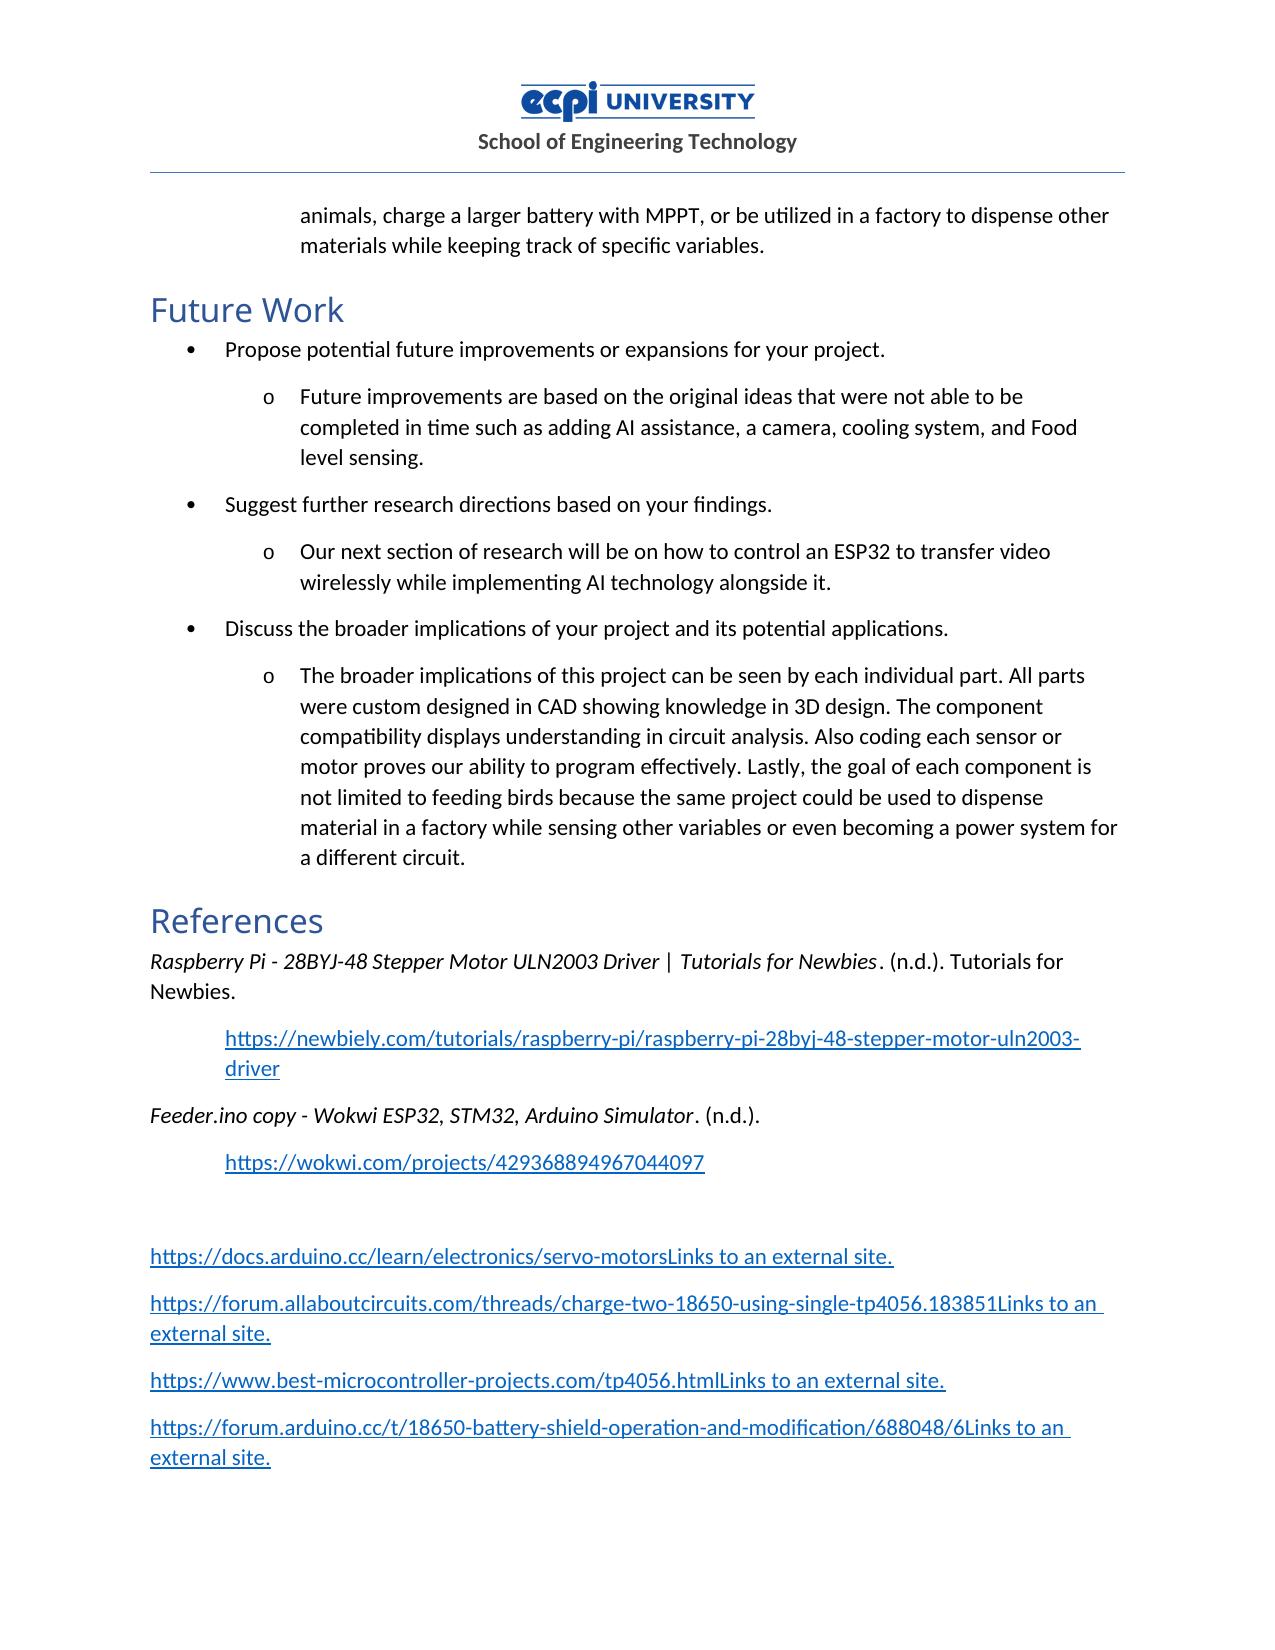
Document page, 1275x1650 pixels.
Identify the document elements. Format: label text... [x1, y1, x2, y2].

text https://forum.allaboutcircuits.com/threads/charge-two-18650-using-single-tp4056.183851Links to an external site. [150, 1289, 1125, 1347]
subtitle Future Work [150, 286, 1125, 332]
text https://docs.arduino.cc/learn/electronics/servo-motorsLinks to an external site. [150, 1242, 1125, 1270]
text Feeder.ino copy - Wokwi ESP32, STM32, Arduino Simulator. (n.d.). [150, 1101, 1125, 1129]
list Propose potential future improvements or expansions for your project. [187, 335, 1125, 363]
text https://wokwi.com/projects/429368894967044097 [150, 1148, 1125, 1176]
picture [510, 75, 766, 128]
text Raspberry Pi - 28BYJ-48 Stepper Motor ULN2003 Driver | Tutorials for Newbies. (n.d.). Tutorials for Newbies. [150, 947, 1125, 1006]
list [262, 201, 1125, 259]
subtitle References [150, 898, 1125, 944]
list Future improvements are based on the original ideas that were not able to be completed in time such as adding AI assistance, a camera, cooling system, and Food level sensing. [262, 382, 1125, 471]
text https://www.best-microcontroller-projects.com/tp4056.htmlLinks to an external site. [150, 1366, 1125, 1394]
text https://forum.arduino.cc/t/18650-battery-shield-operation-and-modification/688048/6Links to an external site. [150, 1413, 1125, 1471]
list Our next section of research will be on how to control an ESP32 to transfer video wirelessly while implementing AI technology alongside it. [262, 537, 1125, 596]
list Discuss the broader implications of your project and its potential applications. [187, 614, 1125, 642]
list The broader implications of this project can be seen by each individual part. All parts were custom designed in CAD showing knowledge in 3D design. The component compatibility displays understanding in circuit analysis. Also coding each sensor or motor proves our ability to program effectively. Lastly, the goal of each component is not limited to feeding birds because the same project could be used to dispense material in a factory while sensing other variables or even becoming a power system for a different circuit. [262, 661, 1125, 871]
list Suggest further research directions based on your findings. [187, 490, 1125, 518]
text https://newbiely.com/tutorials/raspberry-pi/raspberry-pi-28byj-48-stepper-motor-uln2003-driver [225, 1024, 1125, 1083]
